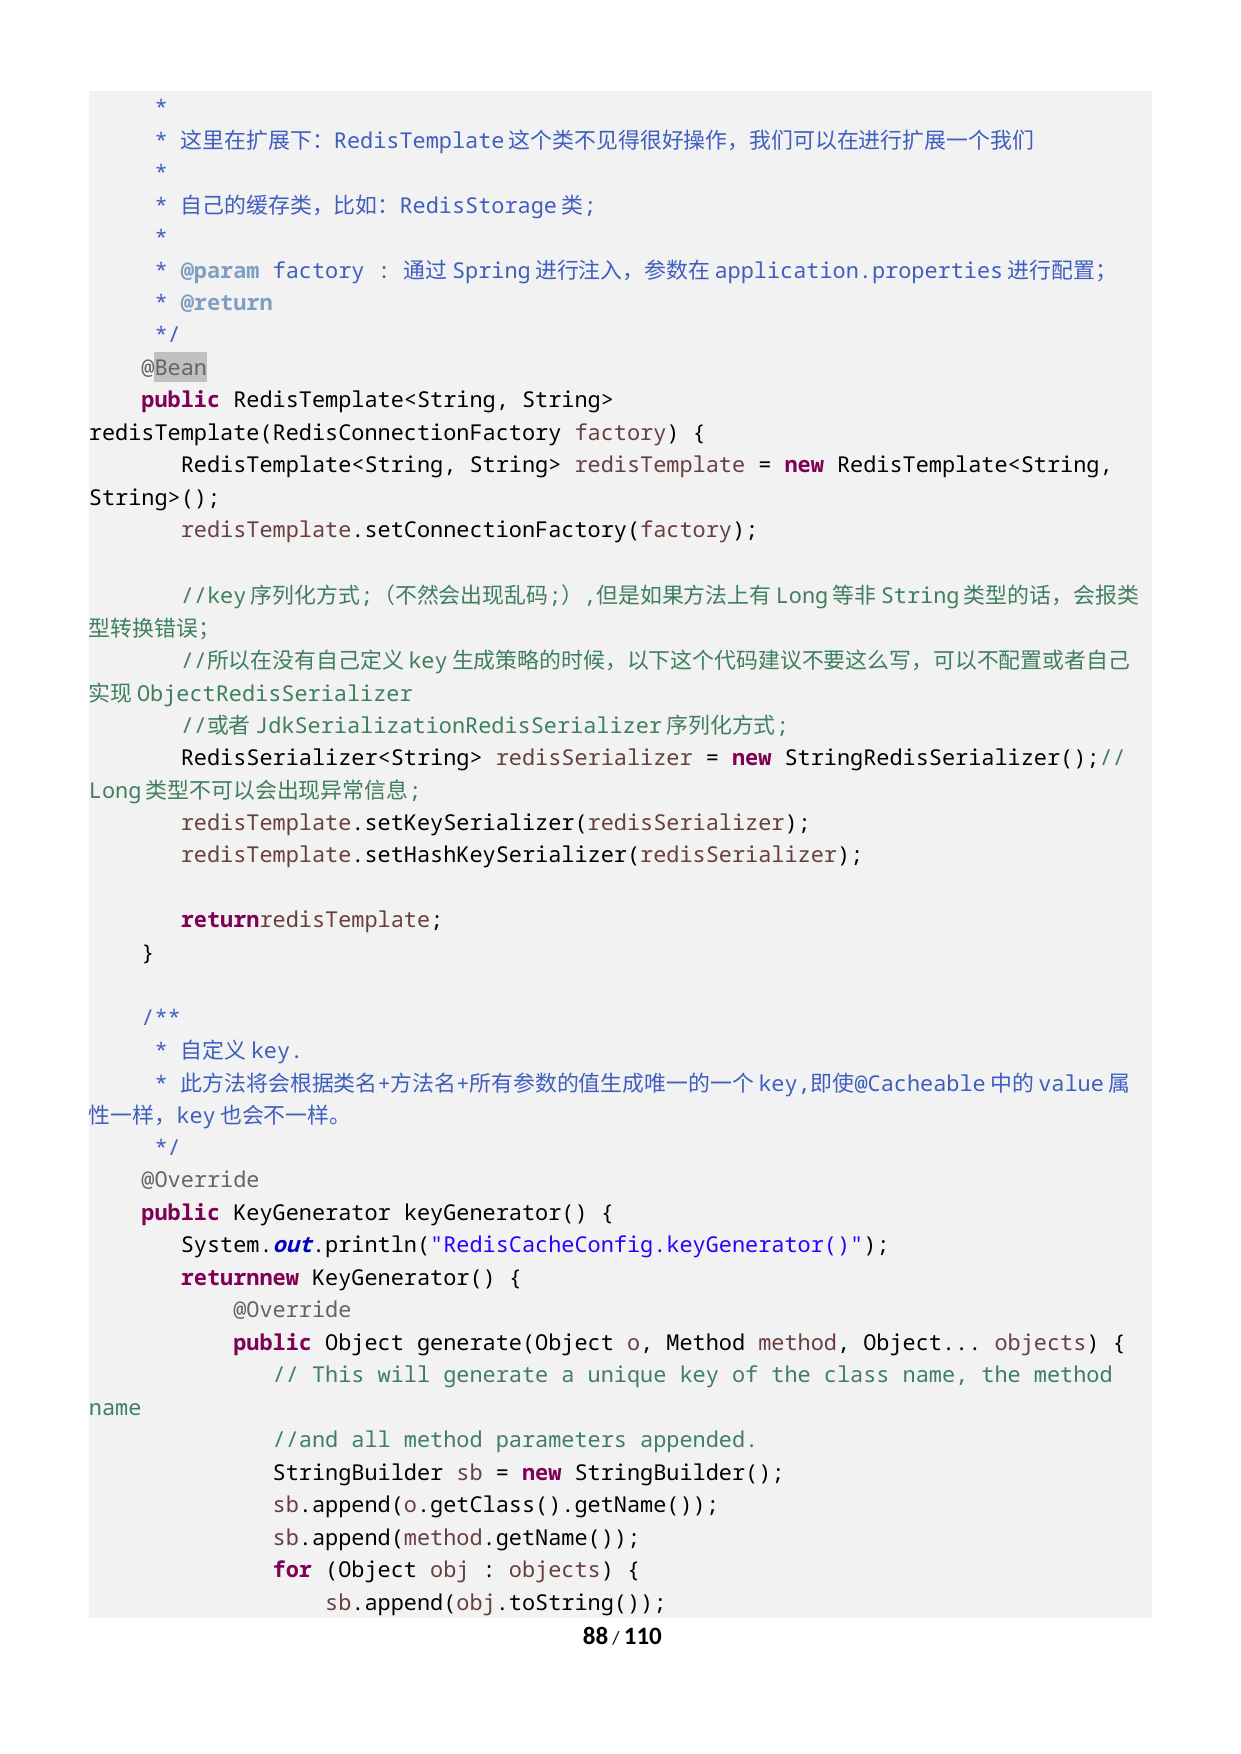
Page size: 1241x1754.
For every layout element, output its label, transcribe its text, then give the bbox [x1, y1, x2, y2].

text */ [89, 1131, 1152, 1163]
text //所以在没有自己定义key生成策略的时候，以下这个代码建议不要这么写，可以不配置或者自己实现ObjectRedisSerializer [89, 643, 1152, 708]
text /** [89, 1001, 1152, 1033]
text * 这里在扩展下：RedisTemplate这个类不见得很好操作，我们可以在进行扩展一个我们 [89, 123, 1152, 156]
text * @return [89, 286, 1152, 318]
text redisTemplate.setKeySerializer(redisSerializer); [89, 806, 1152, 838]
text System.out.println("RedisCacheConfig.keyGenerator()"); [89, 1228, 1152, 1261]
text redisTemplate.setHashKeySerializer(redisSerializer); [89, 838, 1152, 871]
text StringBuilder sb = new StringBuilder(); [89, 1456, 1152, 1488]
text sb.append(o.getClass().getName()); [89, 1488, 1152, 1521]
text * 自己的缓存类，比如：RedisStorage类; [89, 188, 1152, 221]
text //或者JdkSerializationRedisSerializer序列化方式; [89, 708, 1152, 741]
text // This will generate a unique key of the class name, the method name [89, 1358, 1152, 1423]
text public Object generate(Object o, Method method, Object... objects) { [89, 1326, 1152, 1358]
text @Bean [89, 351, 1152, 383]
text //and all method parameters appended. [89, 1423, 1152, 1456]
text * 此方法将会根据类名+方法名+所有参数的值生成唯一的一个key,即使@Cacheable中的value属性一样，key也会不一样。 [89, 1066, 1152, 1131]
text * [89, 91, 1152, 123]
text @Override [89, 1163, 1152, 1196]
text sb.append(method.getName()); [89, 1521, 1152, 1553]
text //key序列化方式;（不然会出现乱码;）,但是如果方法上有Long等非String类型的话，会报类型转换错误； [89, 578, 1152, 643]
text * [89, 156, 1152, 188]
text public KeyGenerator keyGenerator() { [89, 1196, 1152, 1228]
text RedisSerializer<String> redisSerializer = new StringRedisSerializer();//Long类型不可以会出现异常信息; [89, 741, 1152, 806]
text * 自定义key. [89, 1033, 1152, 1066]
text for (Object obj : objects) { [89, 1553, 1152, 1586]
text returnredisTemplate; [89, 903, 1152, 936]
text @Override [89, 1293, 1152, 1326]
text returnnew KeyGenerator() { [89, 1261, 1152, 1293]
text sb.append(obj.toString()); [89, 1586, 1152, 1618]
text */ [89, 318, 1152, 351]
text redisTemplate.setConnectionFactory(factory); [89, 513, 1152, 546]
text * [89, 221, 1152, 253]
text * @param factory : 通过Spring进行注入，参数在application.properties进行配置； [89, 253, 1152, 286]
text public RedisTemplate<String, String> redisTemplate(RedisConnectionFactory factory) { [89, 383, 1152, 448]
text } [89, 936, 1152, 968]
text RedisTemplate<String, String> redisTemplate = new RedisTemplate<String, String>(); [89, 448, 1152, 513]
